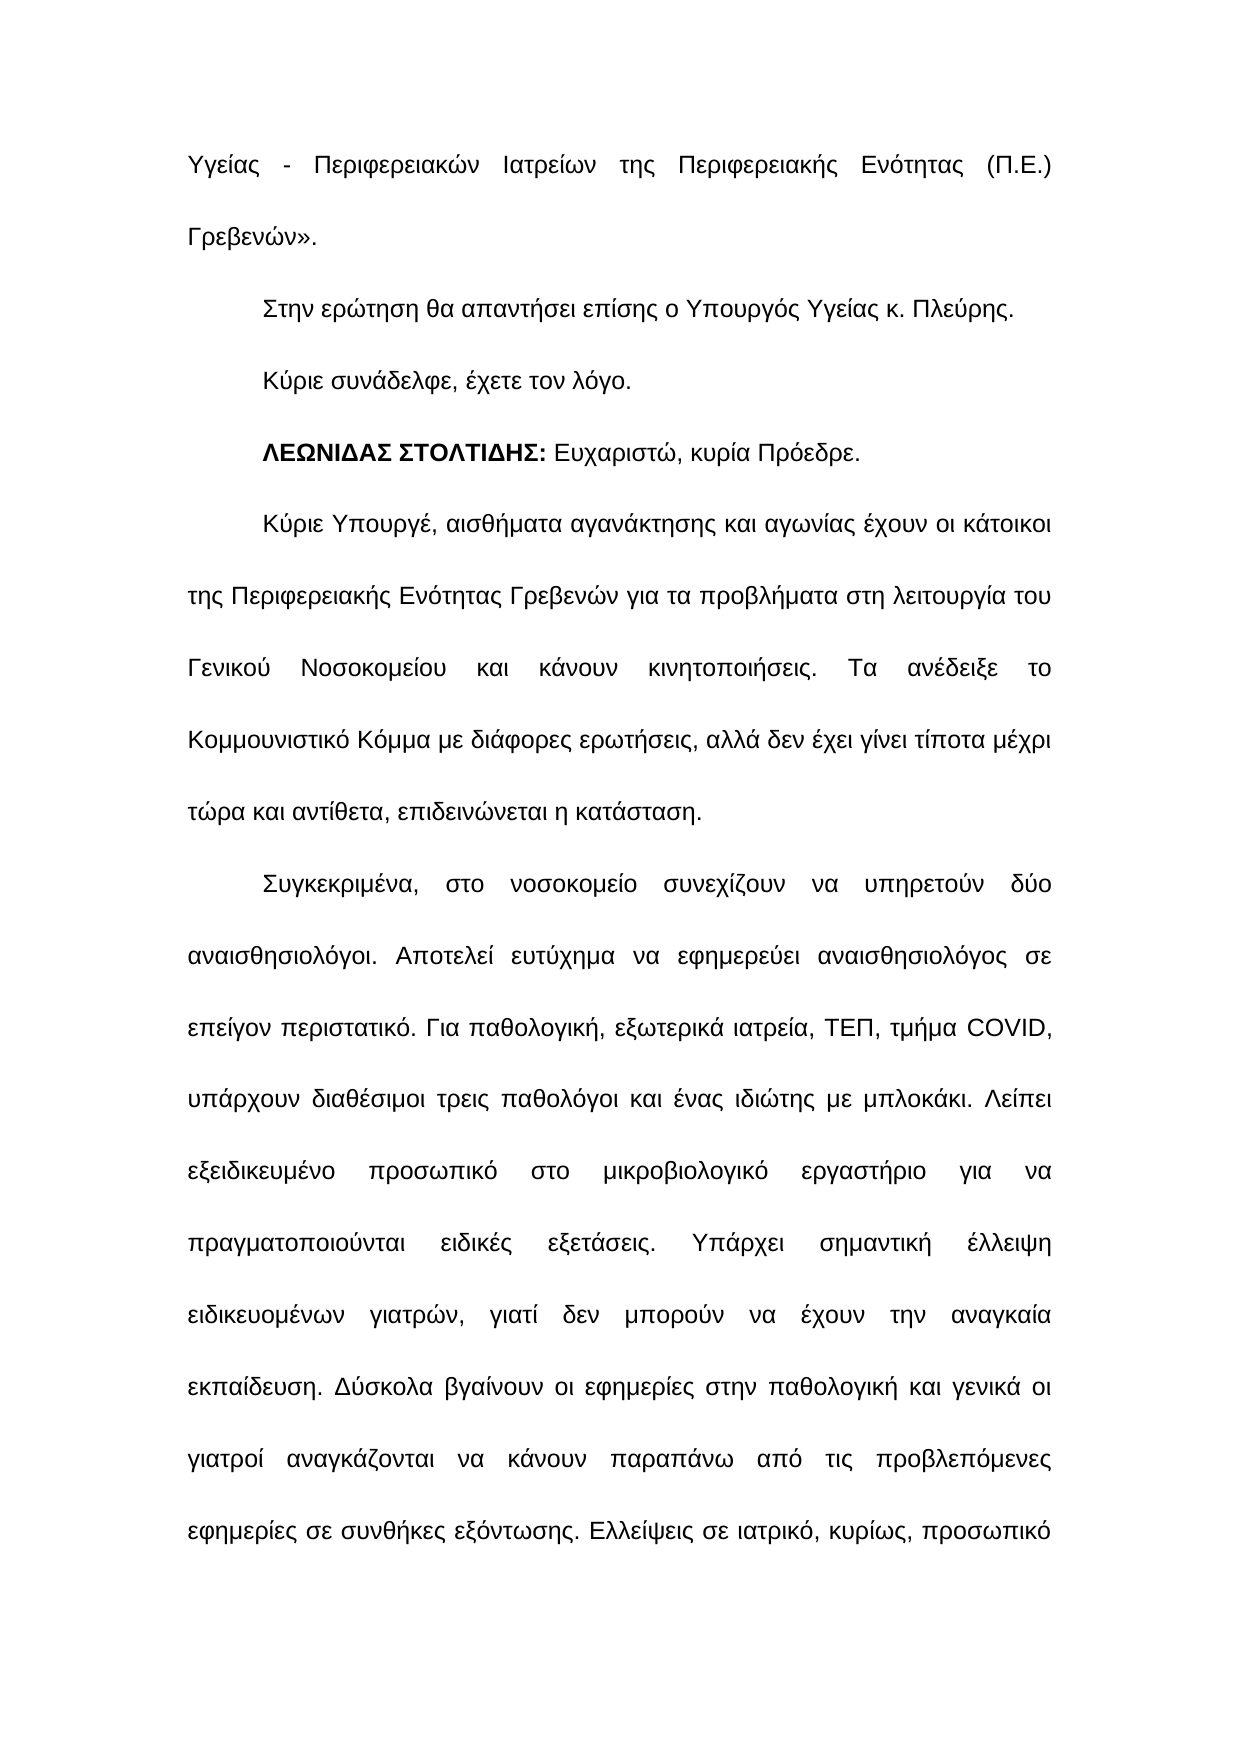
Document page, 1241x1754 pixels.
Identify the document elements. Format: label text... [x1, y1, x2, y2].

text Κύριε συνάδελφε, έχετε τον λόγο. [187, 366, 1053, 394]
text ΛΕΩΝΙΔΑΣ ΣΤΟΛΤΙΔΗΣ: Ευχαριστώ, κυρία Πρόεδρε. [187, 437, 1053, 466]
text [187, 150, 1053, 251]
text Στην ερώτηση θα απαντήσει επίσης ο Υπουργός Υγείας κ. Πλεύρης. [187, 294, 1053, 322]
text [187, 869, 1053, 1544]
text Κύριε Υπουργέ, αισθήματα αγανάκτησης και αγωνίας έχουν οι κάτοικοι της Περιφερειακής Ενότητας Γρεβενών για τα προβλήματα στη λειτουργία του Γενικού Νοσοκομείου και κάνουν κινητοποιήσεις. Τα ανέδειξε το Κομμουνιστικό Κόμμα με διάφορες ερωτήσεις, αλλά δεν έχει γίνει τίποτα μέχρι τώρα και αντίθετα, επιδεινώνεται η κατάσταση. [187, 509, 1053, 826]
